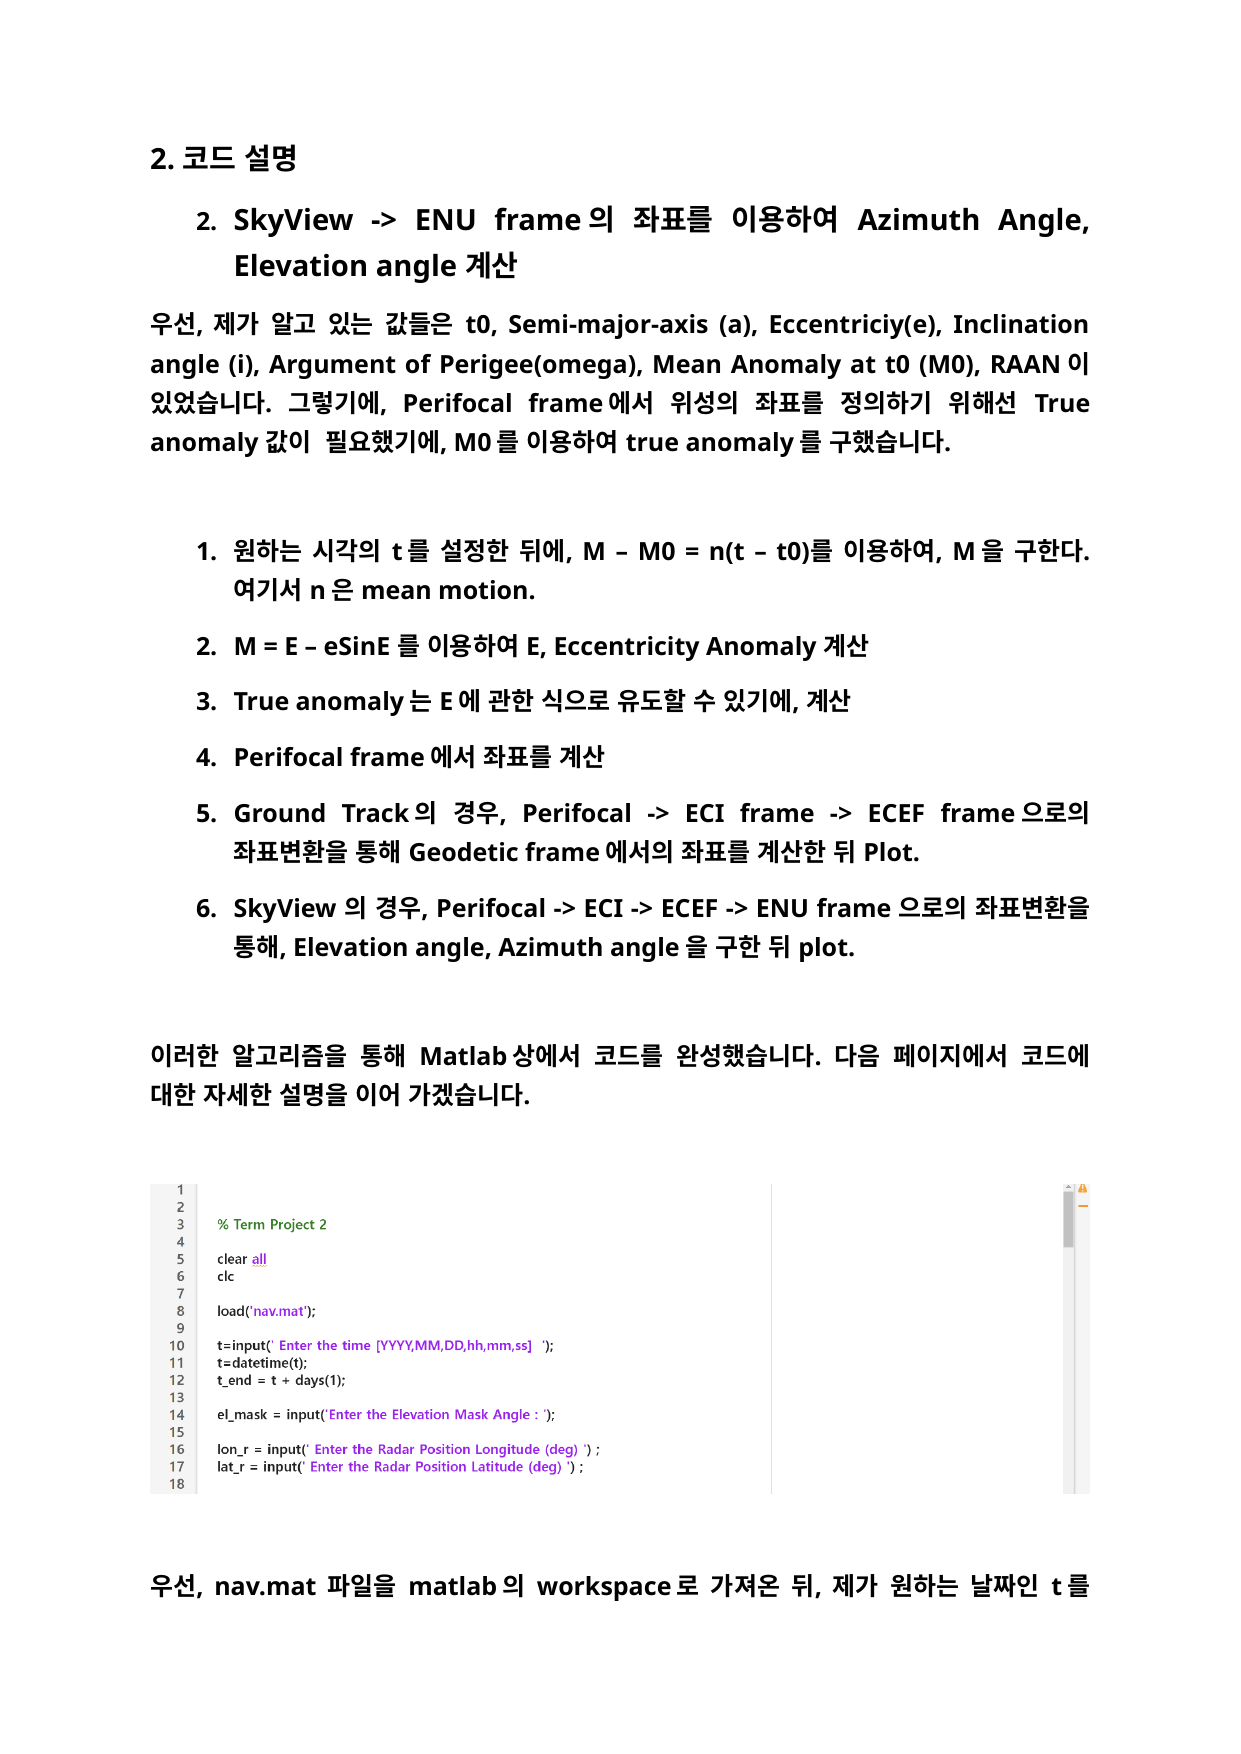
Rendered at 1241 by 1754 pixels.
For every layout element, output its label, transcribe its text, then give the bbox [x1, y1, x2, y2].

list M = E – eSinE 를 이용하여 E, Eccentricity Anomaly 계산 [196, 626, 1090, 662]
list Perifocal frame에서 좌표를 계산 [196, 738, 1090, 774]
text 우선, 제가 알고 있는 값들은 t0, Semi-major-axis (a), Eccentriciy(e), Inclination angle (i), Argument of Perigee(omega), Mean Anomaly at t0 (M0), RAAN이 있었습니다. 그렇기에, Perifocal frame에서 위성의 좌표를 정의하기 위해선 True anomaly 값이 필요했기에, M0를 이용하여 true anomaly를 구했습니다. [150, 305, 1090, 458]
list 원하는 시각의 t를 설정한 뒤에, M – M0 = n(t – t0)를 이용하여, M을 구한다. 여기서 n은 mean motion. [196, 531, 1090, 607]
picture [150, 1184, 1091, 1494]
list SkyView -> ENU frame의 좌표를 이용하여 Azimuth Angle, Elevation angle 계산 [196, 197, 1090, 285]
text 이러한 알고리즘을 통해 Matlab상에서 코드를 완성했습니다. 다음 페이지에서 코드에 대한 자세한 설명을 이어 가겠습니다. [150, 1036, 1090, 1112]
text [150, 1566, 1090, 1602]
list True anomaly는 E에 관한 식으로 유도할 수 있기에, 계산 [196, 682, 1090, 718]
list SkyView 의 경우, Perifocal -> ECI -> ECEF -> ENU frame으로의 좌표변환을 통해, Elevation angle, Azimuth angle을 구한 뒤 plot. [196, 888, 1090, 963]
list Ground Track의 경우, Perifocal -> ECI frame -> ECEF frame으로의 좌표변환을 통해 Geodetic frame에서의 좌표를 계산한 뒤 Plot. [196, 793, 1090, 869]
